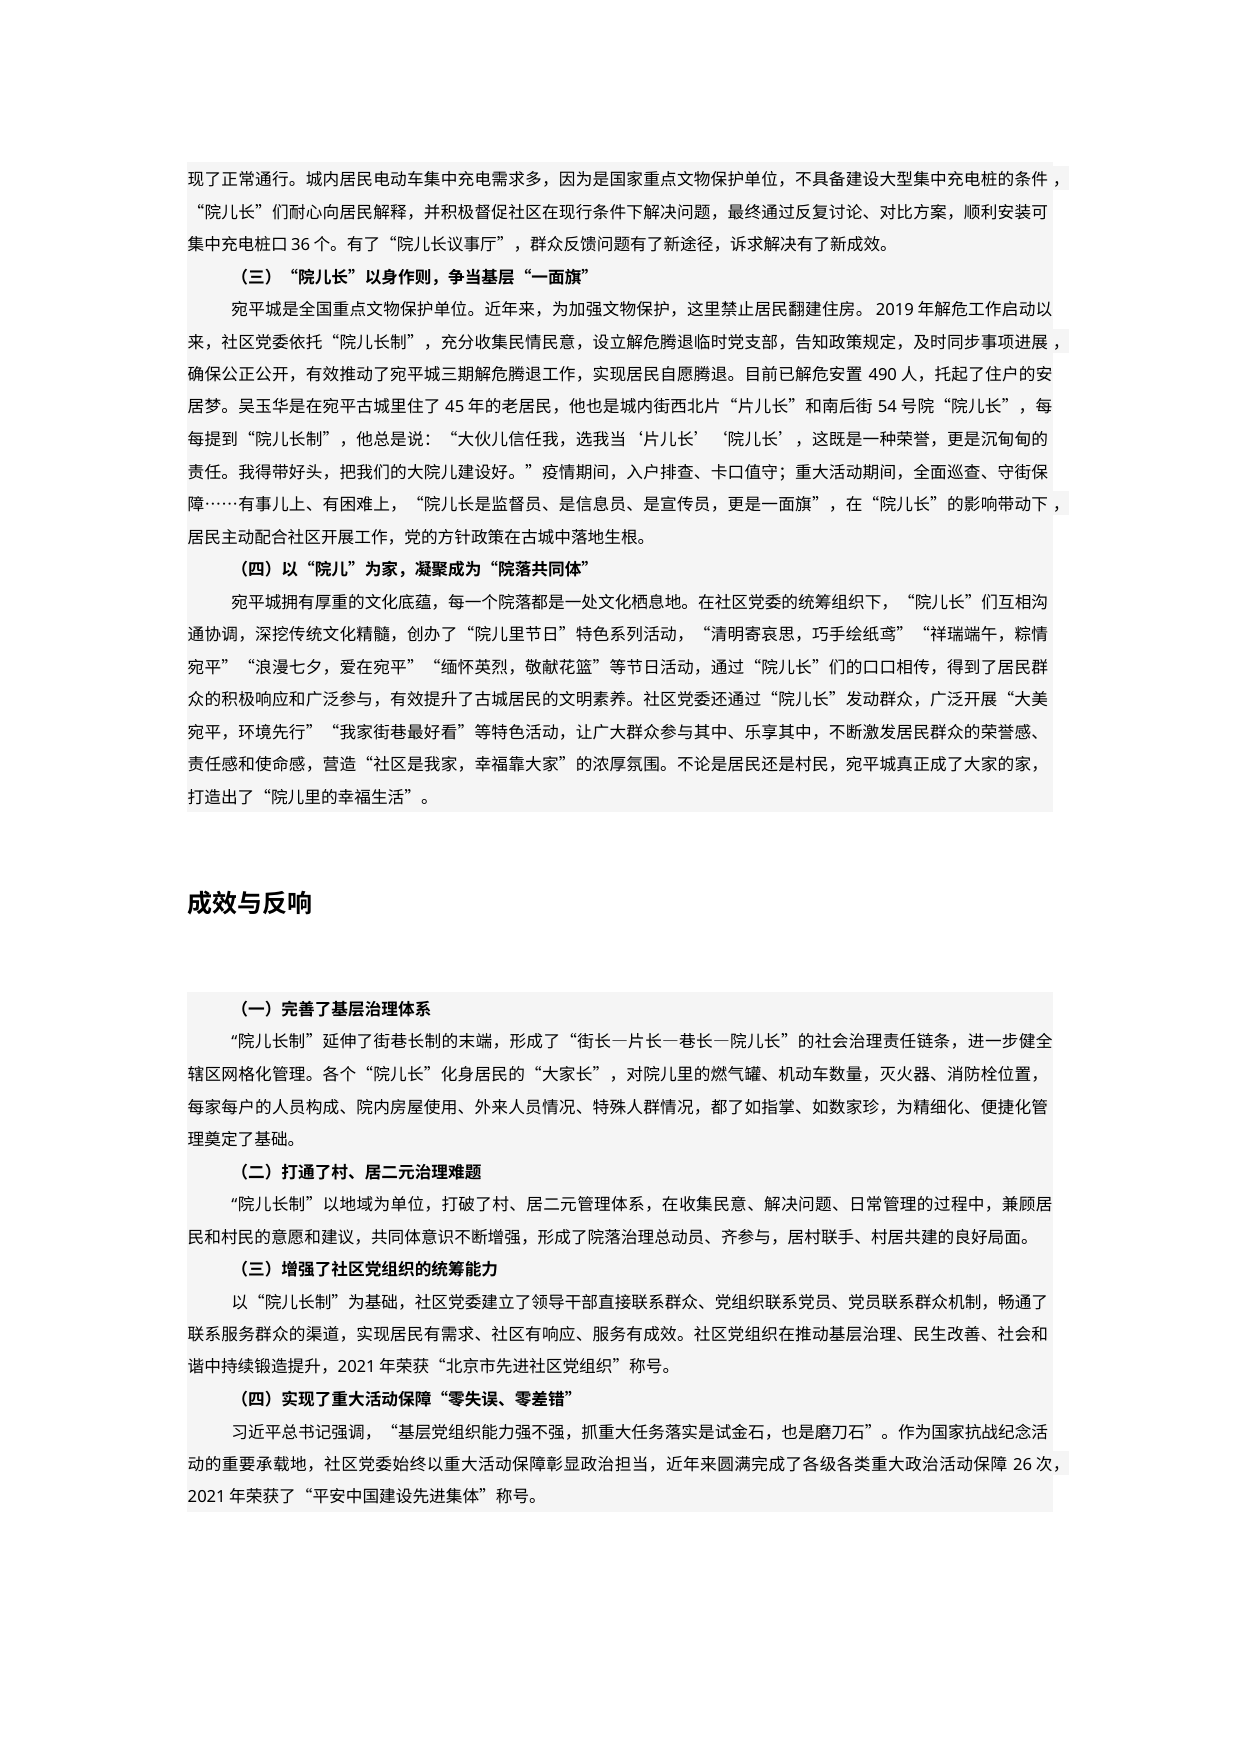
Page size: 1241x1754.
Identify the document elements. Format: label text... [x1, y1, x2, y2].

text 习近平总书记强调，“基层党组织能力强不强，抓重大任务落实是试金石，也是磨刀石”。作为国家抗战纪念活动的重要承载地，社区党委始终以重大活动保障彰显政治担当，近年来圆满完成了各级各类重大政治活动保障26次，2021年荣获了“平安中国建设先进集体”称号。 [187, 1414, 1053, 1512]
text （一）完善了基层治理体系 [187, 992, 1053, 1024]
text 宛平城拥有厚重的文化底蕴，每一个院落都是一处文化栖息地。在社区党委的统筹组织下，“院儿长”们互相沟通协调，深挖传统文化精髓，创办了“院儿里节日”特色系列活动，“清明寄哀思，巧手绘纸鸢”“祥瑞端午，粽情宛平”“浪漫七夕，爱在宛平”“缅怀英烈，敬献花篮”等节日活动，通过“院儿长”们的口口相传，得到了居民群众的积极响应和广泛参与，有效提升了古城居民的文明素养。社区党委还通过“院儿长”发动群众，广泛开展“大美宛平，环境先行”“我家街巷最好看”等特色活动，让广大群众参与其中、乐享其中，不断激发居民群众的荣誉感、责任感和使命感，营造“社区是我家，幸福靠大家”的浓厚氛围。不论是居民还是村民，宛平城真正成了大家的家，打造出了“院儿里的幸福生活”。 [187, 584, 1053, 812]
text “院儿长制”延伸了街巷长制的末端，形成了“街长—片长—巷长—院儿长”的社会治理责任链条，进一步健全辖区网格化管理。各个“院儿长”化身居民的“大家长”，对院儿里的燃气罐、机动车数量，灭火器、消防栓位置，每家每户的人员构成、院内房屋使用、外来人员情况、特殊人群情况，都了如指掌、如数家珍，为精细化、便捷化管理奠定了基础。 [187, 1024, 1053, 1154]
text （四）实现了重大活动保障“零失误、零差错” [187, 1382, 1053, 1414]
text （三）增强了社区党组织的统筹能力 [187, 1252, 1053, 1284]
text 以“院儿长制”为基础，社区党委建立了领导干部直接联系群众、党组织联系党员、党员联系群众机制，畅通了联系服务群众的渠道，实现居民有需求、社区有响应、服务有成效。社区党组织在推动基层治理、民生改善、社会和谐中持续锻造提升，2021年荣获“北京市先进社区党组织”称号。 [187, 1284, 1053, 1382]
text 宛平城是全国重点文物保护单位。近年来，为加强文物保护，这里禁止居民翻建住房。2019年解危工作启动以来，社区党委依托“院儿长制”，充分收集民情民意，设立解危腾退临时党支部，告知政策规定，及时同步事项进展，确保公正公开，有效推动了宛平城三期解危腾退工作，实现居民自愿腾退。目前已解危安置490人，托起了住户的安居梦。吴玉华是在宛平古城里住了45年的老居民，他也是城内街西北片“片儿长”和南后街54号院“院儿长”，每每提到“院儿长制”，他总是说：“大伙儿信任我，选我当‘片儿长’‘院儿长’，这既是一种荣誉，更是沉甸甸的责任。我得带好头，把我们的大院儿建设好。”疫情期间，入户排查、卡口值守；重大活动期间，全面巡查、守街保障……有事儿上、有困难上，“院儿长是监督员、是信息员、是宣传员，更是一面旗”，在“院儿长”的影响带动下，居民主动配合社区开展工作，党的方针政策在古城中落地生根。 [187, 292, 1053, 552]
text （三）“院儿长”以身作则，争当基层“一面旗” [187, 259, 1053, 292]
text （二）打通了村、居二元治理难题 [187, 1154, 1053, 1187]
text “院儿长制”以地域为单位，打破了村、居二元管理体系，在收集民意、解决问题、日常管理的过程中，兼顾居民和村民的意愿和建议，共同体意识不断增强，形成了院落治理总动员、齐参与，居村联手、村居共建的良好局面。 [187, 1187, 1053, 1252]
text （四）以“院儿”为家，凝聚成为“院落共同体” [187, 552, 1053, 584]
text 成效与反响 [187, 869, 1053, 934]
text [187, 162, 1053, 259]
